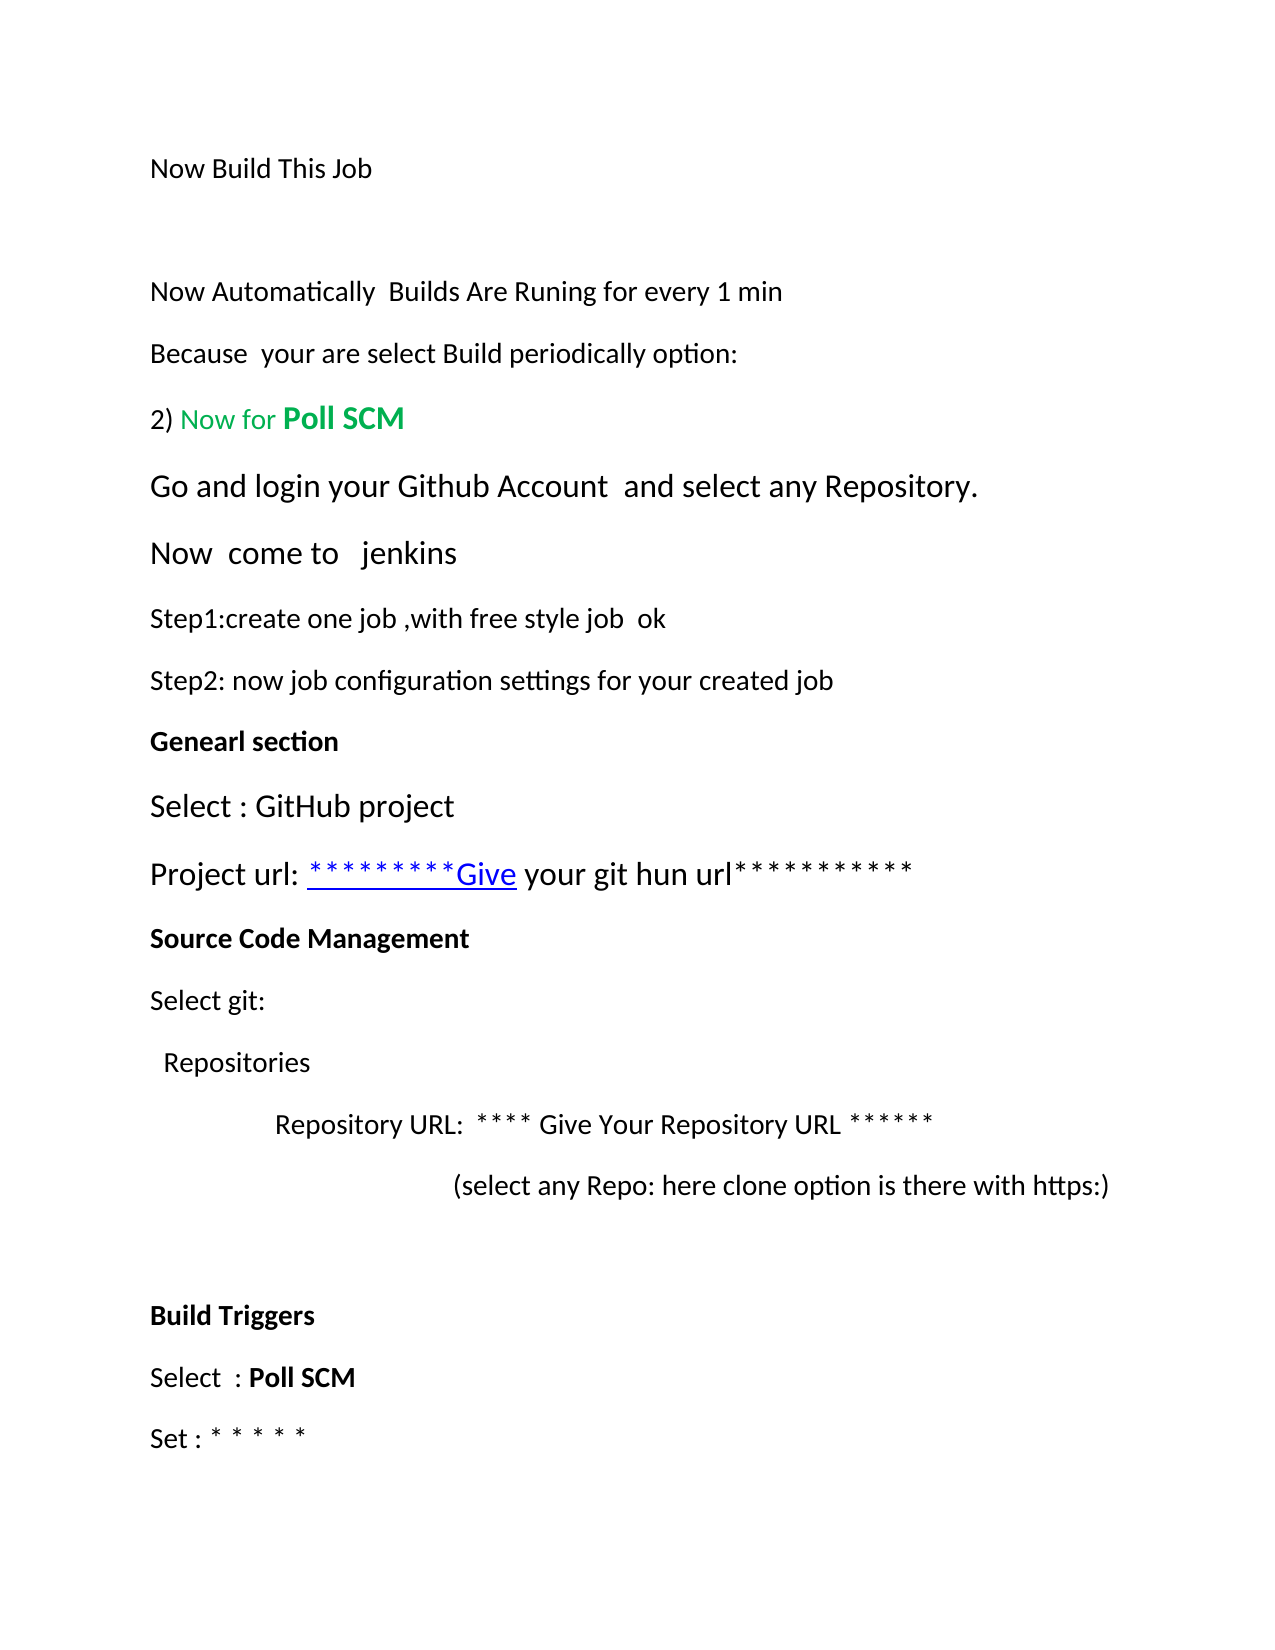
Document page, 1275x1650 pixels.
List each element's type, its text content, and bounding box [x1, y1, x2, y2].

text Genearl section [150, 723, 1125, 759]
text 2) Now for Poll SCM [150, 397, 1125, 438]
text Because your are select Build periodically option: [150, 335, 1125, 371]
text (select any Repo: here clone option is there with https:) [150, 1167, 1125, 1203]
text Go and login your Github Account and select any Repository. [150, 465, 1125, 505]
text Source Code Management [150, 920, 1125, 956]
text Select : Poll SCM [150, 1359, 1125, 1394]
text Select git: [150, 982, 1125, 1018]
text Build Triggers [150, 1297, 1125, 1332]
text Now come to jenkins [150, 532, 1125, 573]
text Now Automatically Builds Are Runing for every 1 min [150, 273, 1125, 309]
text Project url: *********Give your git hun url*********** [150, 853, 1125, 893]
text Select : GitHub project [150, 785, 1125, 826]
text Now Build This Job [150, 150, 1125, 186]
text Repositories [150, 1044, 1125, 1079]
text Repository URL: **** Give Your Repository URL ****** [150, 1106, 1125, 1141]
text Set : * * * * * [150, 1420, 1125, 1456]
text Step2: now job configuration settings for your created job [150, 662, 1125, 697]
text Step1:create one job ,with free style job ok [150, 600, 1125, 636]
